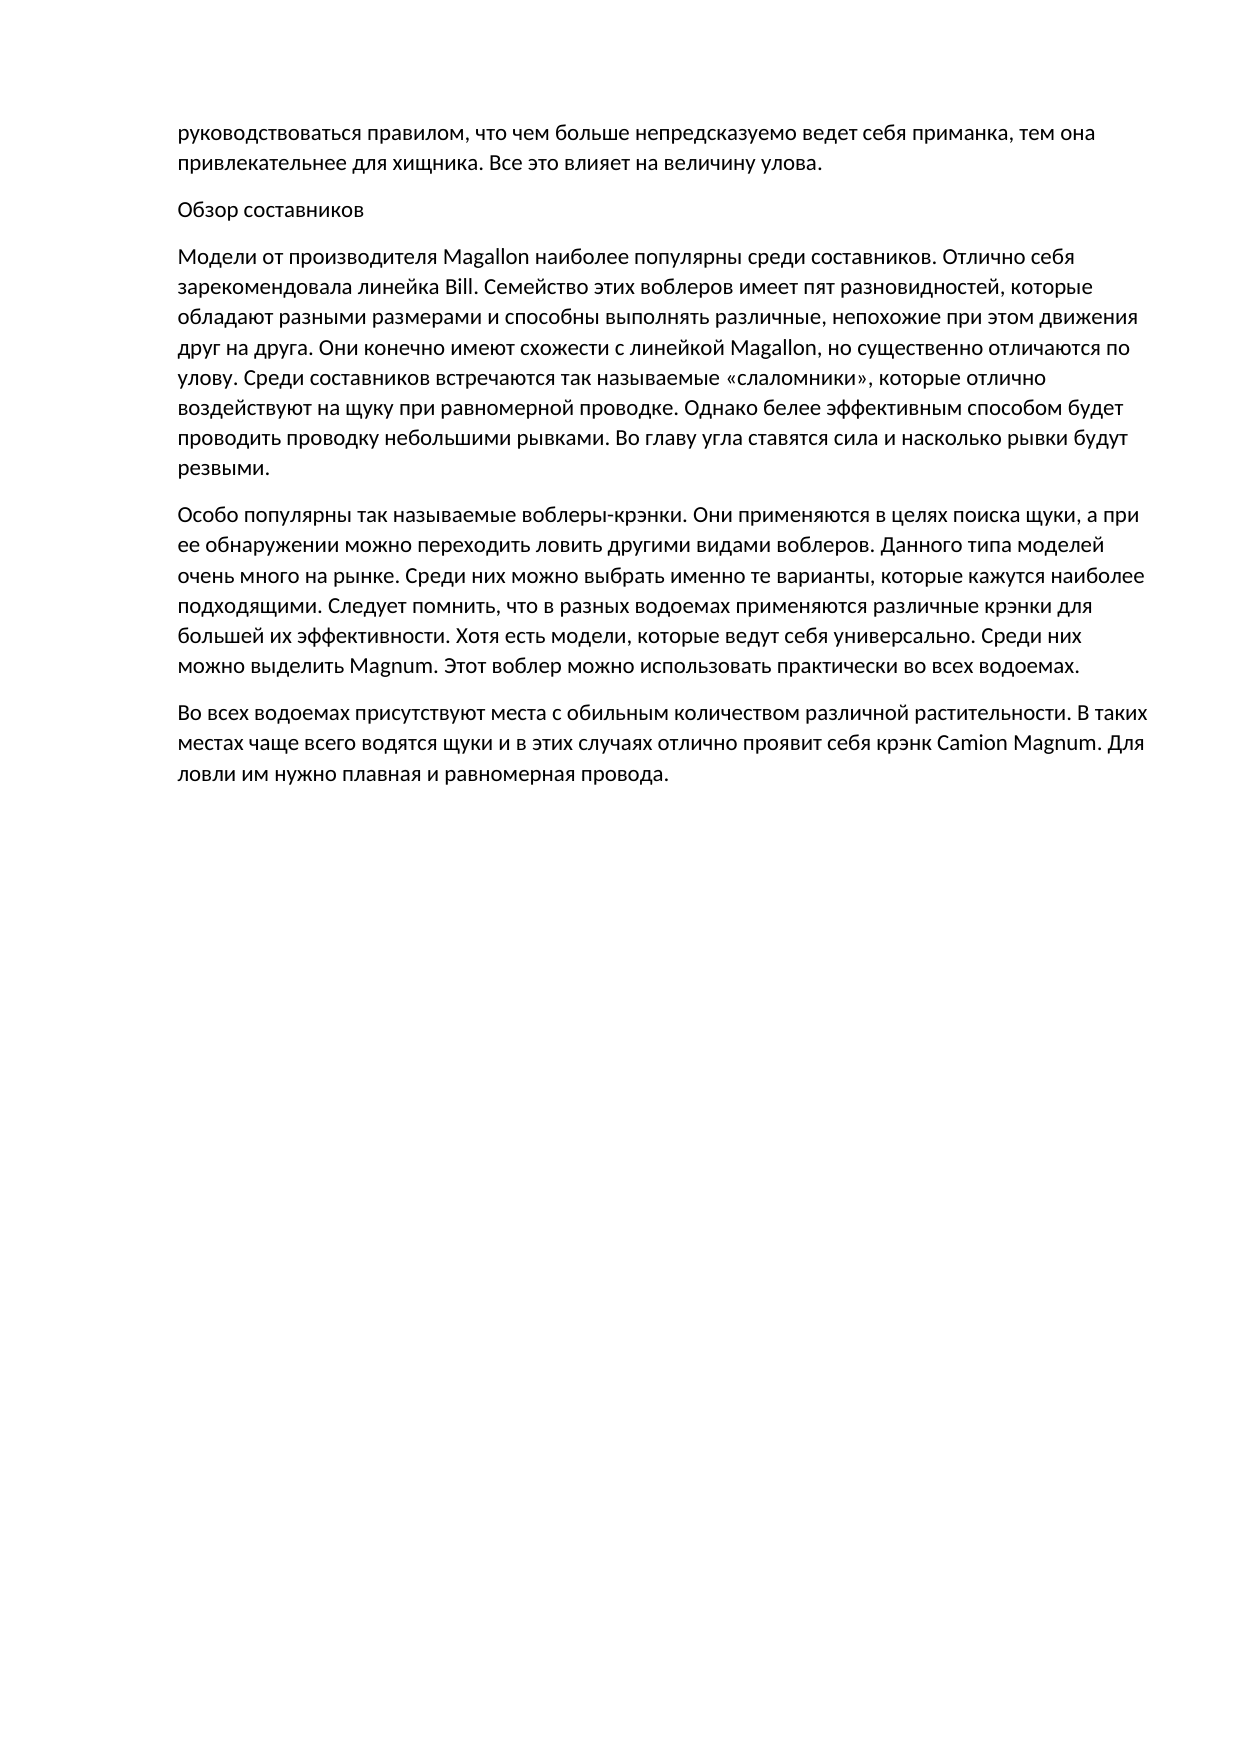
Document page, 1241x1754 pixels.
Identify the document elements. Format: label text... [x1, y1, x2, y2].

text Особо популярны так называемые воблеры-крэнки. Они применяются в целях поиска щуки, а при ее обнаружении можно переходить ловить другими видами воблеров. Данного типа моделей очень много на рынке. Среди них можно выбрать именно те варианты, которые кажутся наиболее подходящими. Следует помнить, что в разных водоемах применяются различные крэнки для большей их эффективности. Хотя есть модели, которые ведут себя универсально. Среди них можно выделить Magnum. Этот воблер можно использовать практически во всех водоемах. [177, 500, 1152, 679]
text Обзор составников [177, 195, 1152, 223]
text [177, 118, 1152, 176]
text Модели от производителя Magallon наиболее популярны среди составников. Отлично себя зарекомендовала линейка Bill. Семейство этих воблеров имеет пят разновидностей, которые обладают разными размерами и способны выполнять различные, непохожие при этом движения друг на друга. Они конечно имеют схожести с линейкой Magallon, но существенно отличаются по улову. Среди составников встречаются так называемые «слаломники», которые отлично воздействуют на щуку при равномерной проводке. Однако белее эффективным способом будет проводить проводку небольшими рывками. Во главу угла ставятся сила и насколько рывки будут резвыми. [177, 242, 1152, 482]
text Во всех водоемах присутствуют места с обильным количеством различной растительности. В таких местах чаще всего водятся щуки и в этих случаях отлично проявит себя крэнк Camion Magnum. Для ловли им нужно плавная и равномерная провода. [177, 698, 1152, 787]
